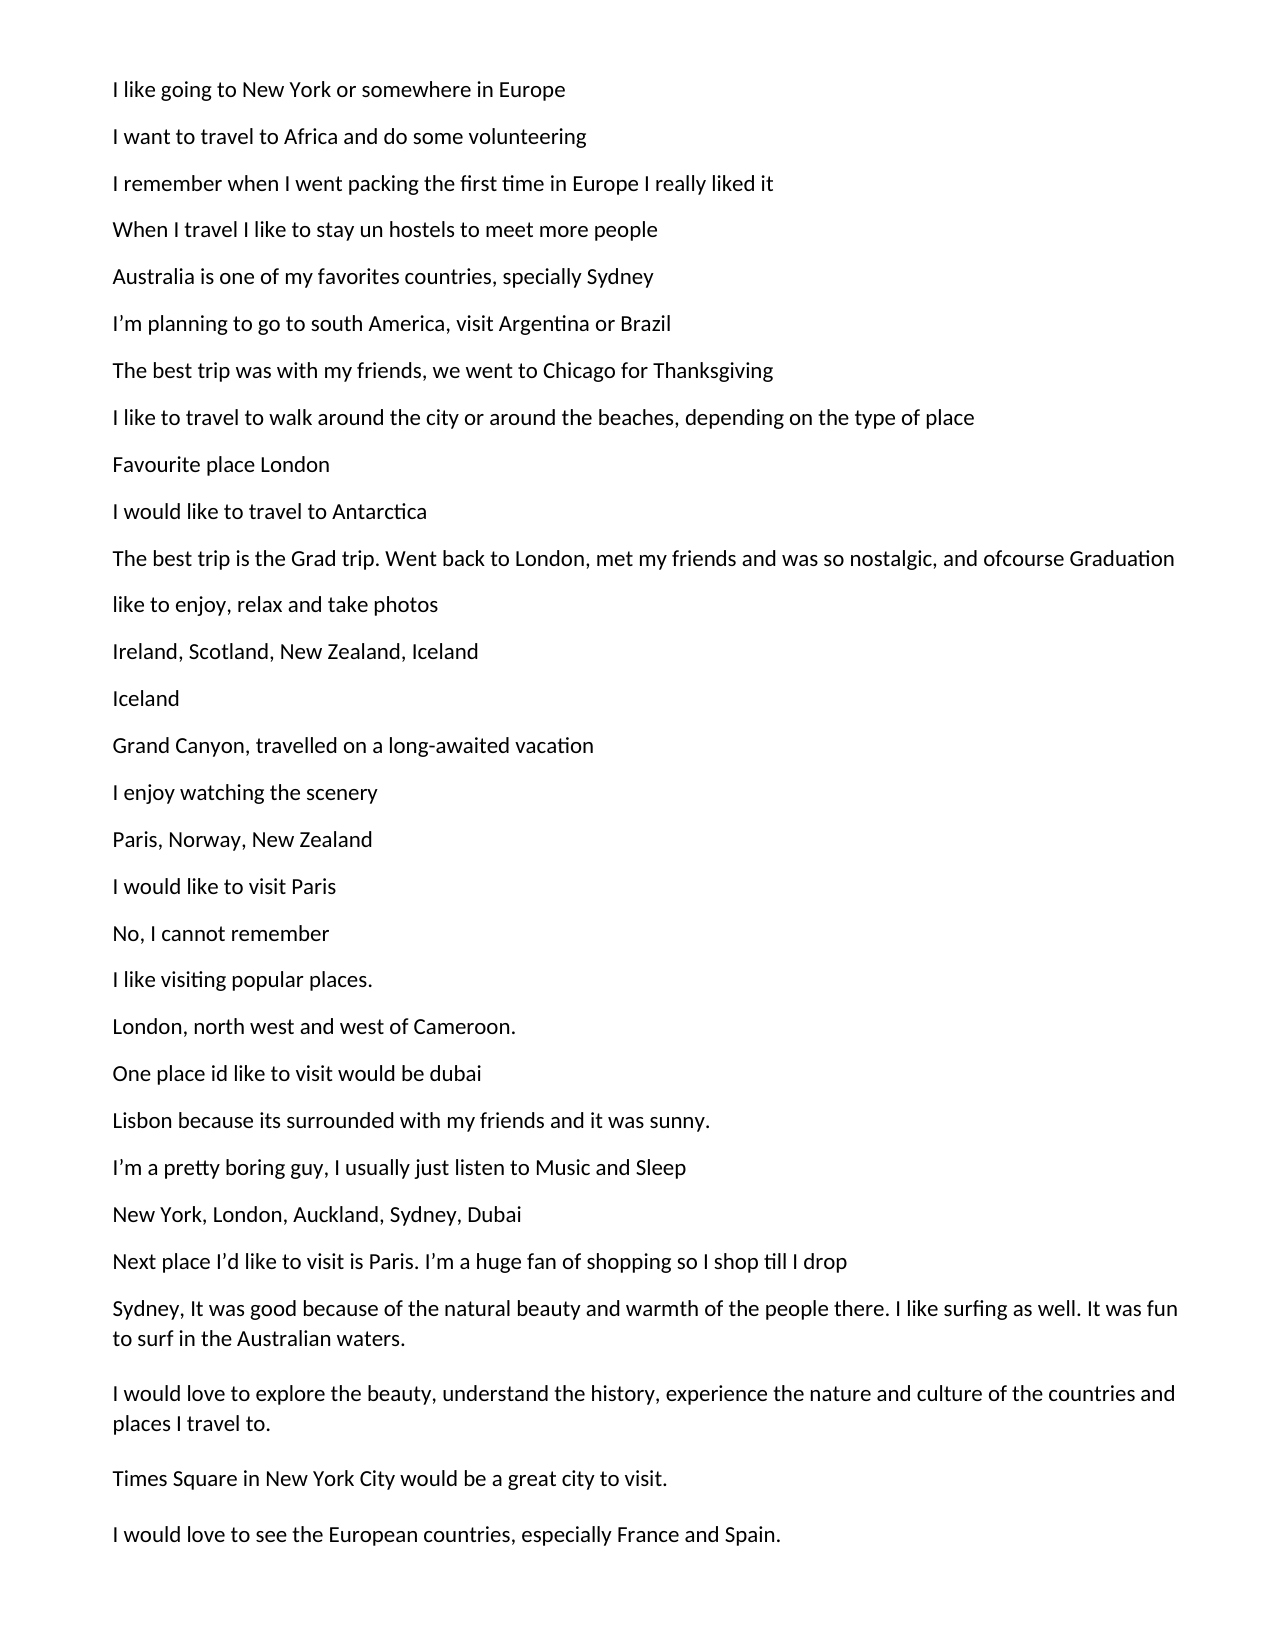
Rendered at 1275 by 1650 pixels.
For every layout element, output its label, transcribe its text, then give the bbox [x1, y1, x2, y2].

text like to enjoy, relax and take photos [112, 591, 1200, 619]
text Lisbon because its surrounded with my friends and it was sunny. [112, 1106, 1200, 1134]
text I enjoy watching the scenery [112, 778, 1200, 806]
text The best trip is the Grad trip. Went back to London, met my friends and was so nostalgic, and ofcourse Graduation [112, 544, 1200, 572]
text I would like to visit Paris [112, 872, 1200, 900]
text I’m a pretty boring guy, I usually just listen to Music and Sleep [112, 1153, 1200, 1181]
text I would love to see the European countries, especially France and Spain. [112, 1520, 1200, 1548]
text Sydney, It was good because of the natural beauty and warmth of the people there. I like surfing as well. It was fun to surf in the Australian waters. [112, 1294, 1200, 1352]
text One place id like to visit would be dubai [112, 1059, 1200, 1087]
text Iceland [112, 684, 1200, 712]
text Ireland, Scotland, New Zealand, Iceland [112, 637, 1200, 666]
text Australia is one of my favorites countries, specially Sydney [112, 262, 1200, 291]
text New York, London, Auckland, Sydney, Dubai [112, 1200, 1200, 1228]
text I like visiting popular places. [112, 966, 1200, 994]
text When I travel I like to stay un hostels to meet more people [112, 216, 1200, 244]
text Next place I’d like to visit is Paris. I’m a huge fan of shopping so I shop till I drop [112, 1247, 1200, 1275]
text London, north west and west of Cameroon. [112, 1012, 1200, 1041]
text I’m planning to go to south America, visit Argentina or Brazil [112, 309, 1200, 337]
text I remember when I went packing the first time in Europe I really liked it [112, 169, 1200, 197]
text Paris, Norway, New Zealand [112, 825, 1200, 853]
text I want to travel to Africa and do some volunteering [112, 122, 1200, 150]
text Favourite place London [112, 450, 1200, 478]
text Grand Canyon, travelled on a long-awaited vacation [112, 731, 1200, 759]
text I would like to travel to Antarctica [112, 497, 1200, 525]
text I like going to New York or somewhere in Europe [112, 75, 1200, 103]
text I like to travel to walk around the city or around the beaches, depending on the type of place [112, 403, 1200, 431]
text No, I cannot remember [112, 919, 1200, 947]
text The best trip was with my friends, we went to Chicago for Thanksgiving [112, 356, 1200, 384]
text I would love to explore the beauty, understand the history, experience the nature and culture of the countries and places I travel to. [112, 1379, 1200, 1437]
text Times Square in New York City would be a great city to visit. [112, 1464, 1200, 1493]
